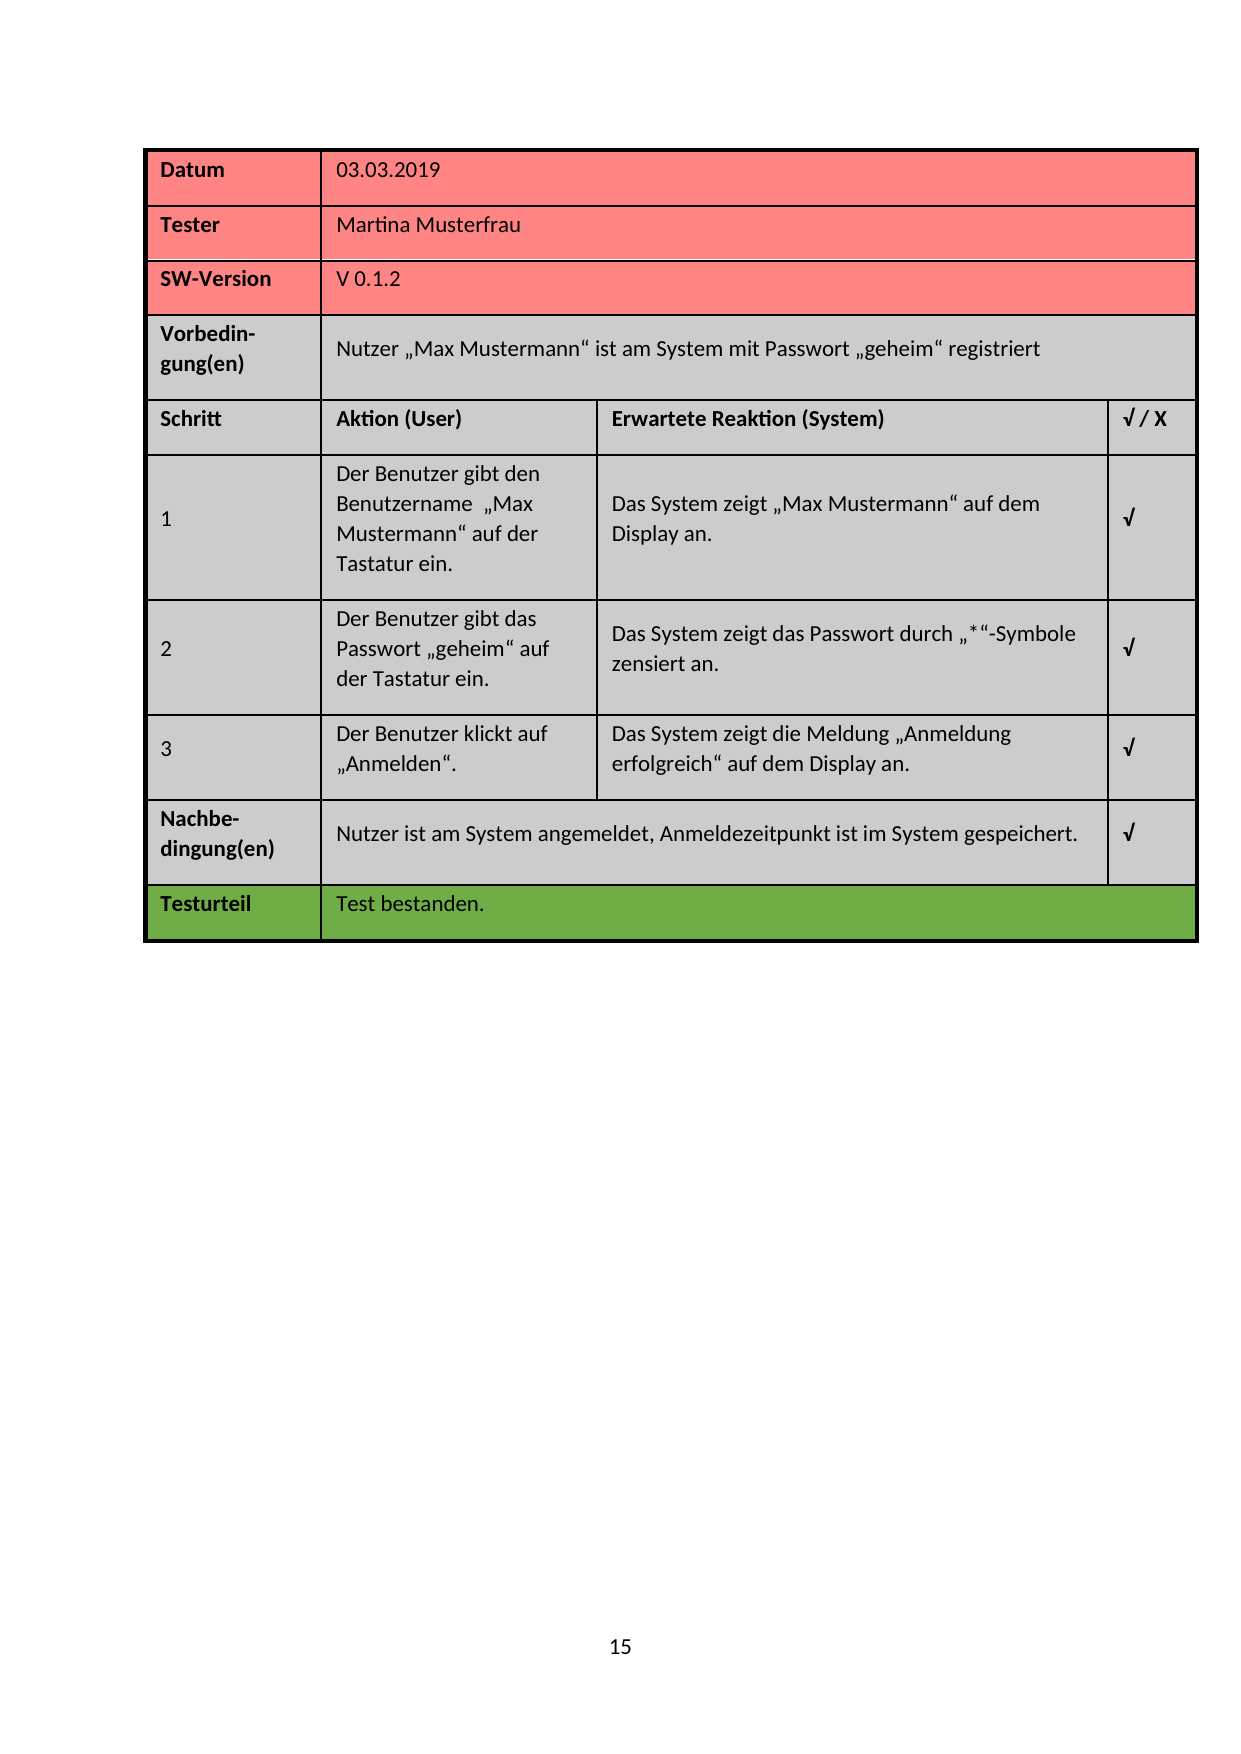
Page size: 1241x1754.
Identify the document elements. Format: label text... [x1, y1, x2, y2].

table_cell √ [1109, 456, 1195, 599]
table_cell 3 [148, 716, 320, 799]
table_cell Martina Musterfrau [322, 207, 1195, 259]
table_header Datum [148, 152, 320, 205]
table_cell Der Benutzer gibt den Benutzername „Max Mustermann“ auf der Tastatur ein. [322, 456, 596, 599]
table_header 03.03.2019 [322, 152, 1195, 205]
table_cell 2 [148, 601, 320, 714]
table_cell Das System zeigt „Max Mustermann“ auf dem Display an. [598, 456, 1107, 599]
table_cell Vorbedin-gung(en) [148, 316, 320, 399]
table_cell √ [1109, 716, 1195, 799]
table_cell V 0.1.2 [322, 262, 1195, 314]
table_cell Tester [148, 207, 320, 259]
table_cell Das System zeigt die Meldung „Anmeldung erfolgreich“ auf dem Display an. [598, 716, 1107, 799]
table_cell Test bestanden. [322, 886, 1195, 939]
table_cell Erwartete Reaktion (System) [598, 401, 1107, 454]
table_cell Nachbe-dingung(en) [148, 801, 320, 884]
table_cell SW-Version [148, 262, 320, 314]
table_cell Nutzer „Max Mustermann“ ist am System mit Passwort „geheim“ registriert [322, 316, 1195, 399]
table_cell Das System zeigt das Passwort durch „*“-Symbole zensiert an. [598, 601, 1107, 714]
table_cell √ / X [1109, 401, 1195, 454]
table_cell √ [1109, 801, 1195, 884]
table_cell 1 [148, 456, 320, 599]
table_cell Testurteil [148, 886, 320, 939]
table_cell Nutzer ist am System angemeldet, Anmeldezeitpunkt ist im System gespeichert. [322, 801, 1107, 884]
table_cell Der Benutzer gibt das Passwort „geheim“ auf der Tastatur ein. [322, 601, 596, 714]
table_cell Schritt [148, 401, 320, 454]
table_cell Aktion (User) [322, 401, 596, 454]
table_cell Der Benutzer klickt auf „Anmelden“. [322, 716, 596, 799]
table_cell √ [1109, 601, 1195, 714]
